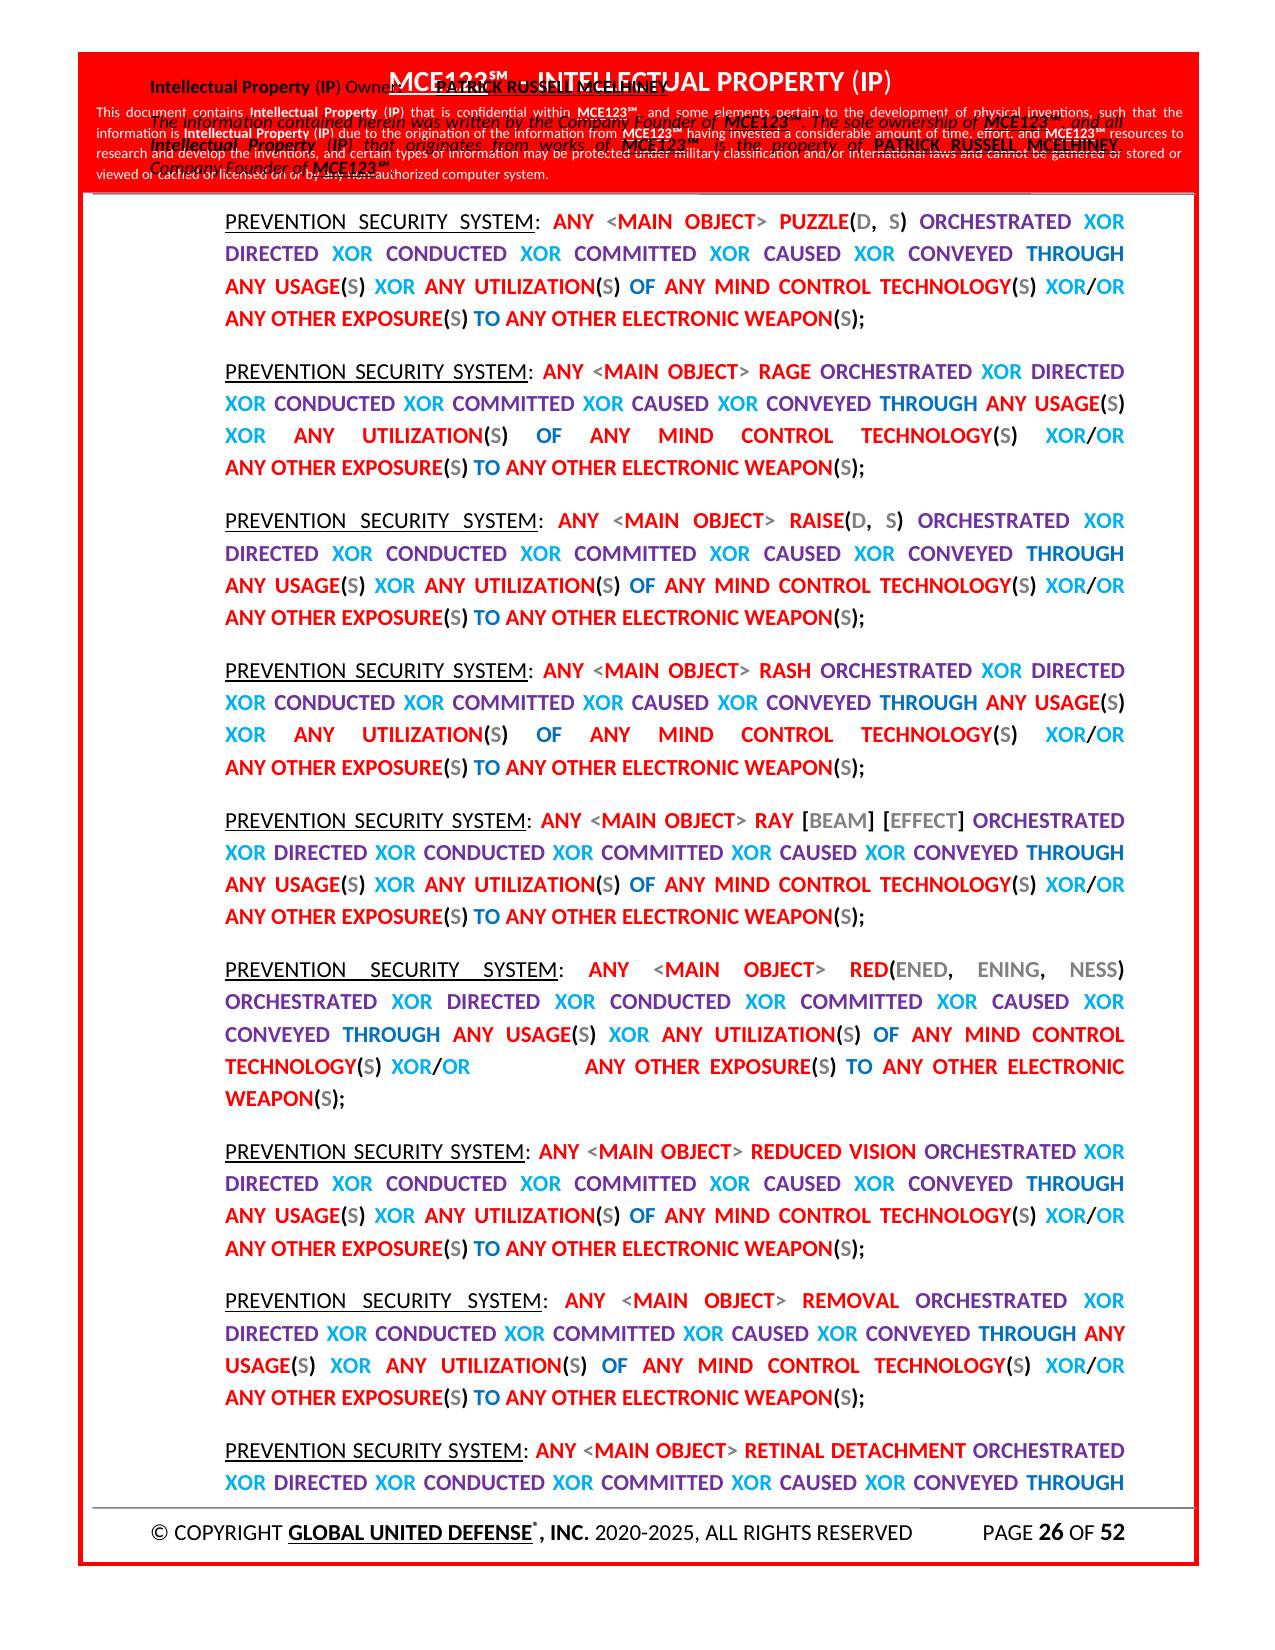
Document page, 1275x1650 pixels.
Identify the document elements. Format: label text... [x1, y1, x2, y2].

text PREVENTION SECURITY SYSTEM: ANY <MAIN OBJECT> RED(ENED, ENING, NESS) ORCHESTRATED XOR DIRECTED XOR CONDUCTED XOR COMMITTED XOR CAUSED XOR CONVEYED THROUGH ANY USAGE(S) XOR ANY UTILIZATION(S) OF ANY MIND CONTROL TECHNOLOGY(S) XOR/OR ANY OTHER EXPOSURE(S) TO ANY OTHER ELECTRONIC WEAPON(S); [225, 955, 1125, 1112]
text PREVENTION SECURITY SYSTEM: ANY <MAIN OBJECT> RAGE ORCHESTRATED XOR DIRECTED XOR CONDUCTED XOR COMMITTED XOR CAUSED XOR CONVEYED THROUGH ANY USAGE(S) XOR ANY UTILIZATION(S) OF ANY MIND CONTROL TECHNOLOGY(S) XOR/OR ANY OTHER EXPOSURE(S) TO ANY OTHER ELECTRONIC WEAPON(S); [225, 357, 1125, 482]
text PREVENTION SECURITY SYSTEM: ANY <MAIN OBJECT> REDUCED VISION ORCHESTRATED XOR DIRECTED XOR CONDUCTED XOR COMMITTED XOR CAUSED XOR CONVEYED THROUGH ANY USAGE(S) XOR ANY UTILIZATION(S) OF ANY MIND CONTROL TECHNOLOGY(S) XOR/OR ANY OTHER EXPOSURE(S) TO ANY OTHER ELECTRONIC WEAPON(S); [225, 1137, 1125, 1262]
text PREVENTION SECURITY SYSTEM: ANY <MAIN OBJECT> REMOVAL ORCHESTRATED XOR DIRECTED XOR CONDUCTED XOR COMMITTED XOR CAUSED XOR CONVEYED THROUGH ANY USAGE(S) XOR ANY UTILIZATION(S) OF ANY MIND CONTROL TECHNOLOGY(S) XOR/OR ANY OTHER EXPOSURE(S) TO ANY OTHER ELECTRONIC WEAPON(S); [225, 1287, 1125, 1411]
text PREVENTION SECURITY SYSTEM: ANY <MAIN OBJECT> RAISE(D, S) ORCHESTRATED XOR DIRECTED XOR CONDUCTED XOR COMMITTED XOR CAUSED XOR CONVEYED THROUGH ANY USAGE(S) XOR ANY UTILIZATION(S) OF ANY MIND CONTROL TECHNOLOGY(S) XOR/OR ANY OTHER EXPOSURE(S) TO ANY OTHER ELECTRONIC WEAPON(S); [225, 507, 1125, 631]
text PREVENTION SECURITY SYSTEM: ANY <MAIN OBJECT> PUZZLE(D, S) ORCHESTRATED XOR DIRECTED XOR CONDUCTED XOR COMMITTED XOR CAUSED XOR CONVEYED THROUGH ANY USAGE(S) XOR ANY UTILIZATION(S) OF ANY MIND CONTROL TECHNOLOGY(S) XOR/OR ANY OTHER EXPOSURE(S) TO ANY OTHER ELECTRONIC WEAPON(S); [225, 207, 1125, 332]
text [225, 1436, 1125, 1496]
text PREVENTION SECURITY SYSTEM: ANY <MAIN OBJECT> RAY [BEAM] [EFFECT] ORCHESTRATED XOR DIRECTED XOR CONDUCTED XOR COMMITTED XOR CAUSED XOR CONVEYED THROUGH ANY USAGE(S) XOR ANY UTILIZATION(S) OF ANY MIND CONTROL TECHNOLOGY(S) XOR/OR ANY OTHER EXPOSURE(S) TO ANY OTHER ELECTRONIC WEAPON(S); [225, 806, 1125, 930]
text PREVENTION SECURITY SYSTEM: ANY <MAIN OBJECT> RASH ORCHESTRATED XOR DIRECTED XOR CONDUCTED XOR COMMITTED XOR CAUSED XOR CONVEYED THROUGH ANY USAGE(S) XOR ANY UTILIZATION(S) OF ANY MIND CONTROL TECHNOLOGY(S) XOR/OR ANY OTHER EXPOSURE(S) TO ANY OTHER ELECTRONIC WEAPON(S); [225, 656, 1125, 781]
